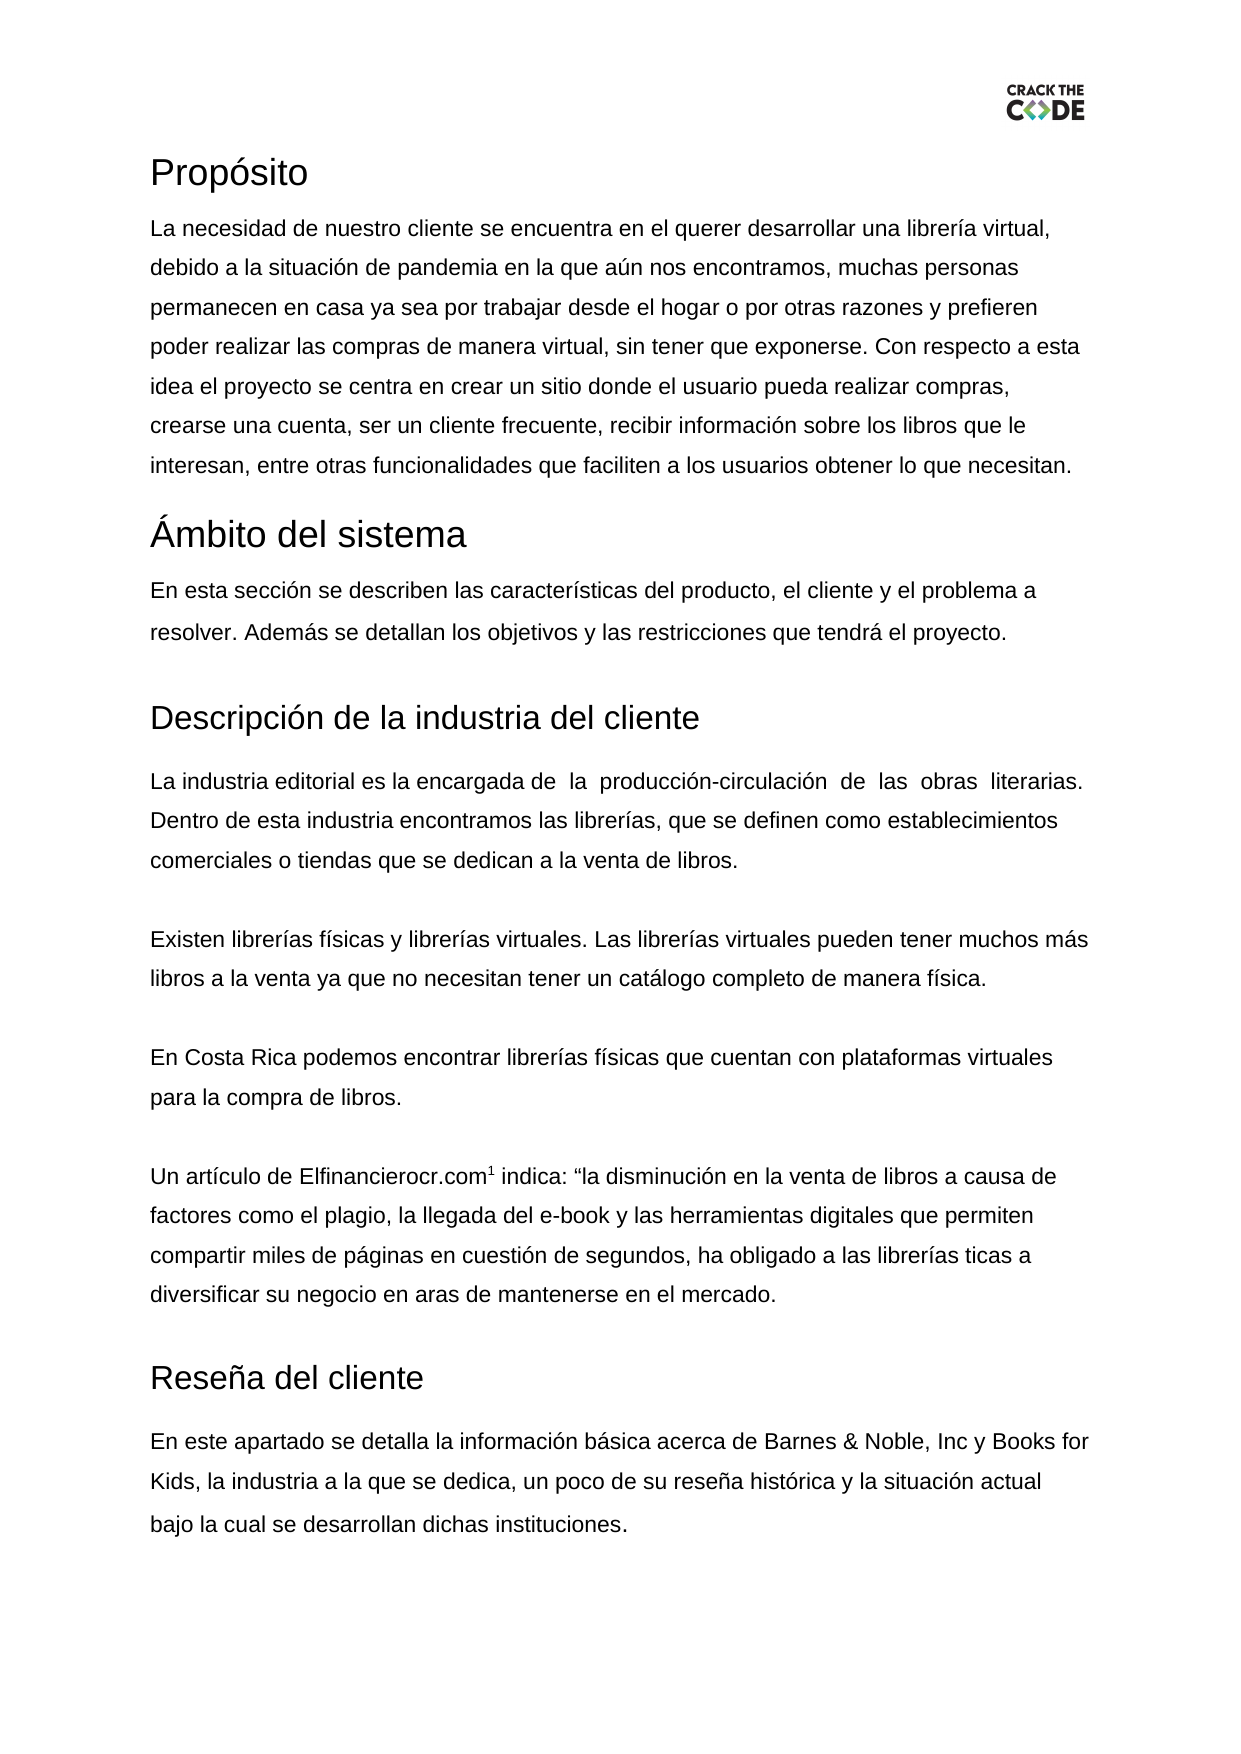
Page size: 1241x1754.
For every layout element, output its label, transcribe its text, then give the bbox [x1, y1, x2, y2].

text En Costa Rica podemos encontrar librerías físicas que cuentan con plataformas virtuales para la compra de libros. [150, 1044, 1090, 1110]
text Un artículo de Elfinancierocr.com1 indica: “la disminución en la venta de libros a causa de factores como el plagio, la llegada del e-book y las herramientas digitales que permiten compartir miles de páginas en cuestión de segundos, ha obligado a las librerías ticas a diversificar su negocio en aras de mantenerse en el mercado. [150, 1163, 1090, 1308]
text La industria editorial es la encargada de la producción-circulación de las obras literarias. Dentro de esta industria encontramos las librerías, que se definen como establecimientos comerciales o tiendas que se dedican a la venta de libros. [150, 768, 1090, 873]
text Existen librerías físicas y librerías virtuales. Las librerías virtuales pueden tener muchos más libros a la venta ya que no necesitan tener un catálogo completo de manera física. [150, 926, 1090, 992]
subtitle Propósito [150, 150, 1090, 193]
subtitle Ámbito del sistema [150, 512, 1090, 555]
picture [1001, 75, 1091, 131]
text En esta sección se describen las características del producto, el cliente y el problema a resolver. Además se detallan los objetivos y las restricciones que tendrá el proyecto. [150, 577, 1090, 646]
subtitle Descripción de la industria del cliente [150, 698, 1090, 736]
text En este apartado se detalla la información básica acerca de Barnes & Noble, Inc y Books for Kids, la industria a la que se dedica, un poco de su reseña histórica y la situación actual bajo la cual se desarrollan dichas instituciones. [150, 1428, 1090, 1537]
text La necesidad de nuestro cliente se encuentra en el querer desarrollar una librería virtual, debido a la situación de pandemia en la que aún nos encontramos, muchas personas permanecen en casa ya sea por trabajar desde el hogar o por otras razones y prefieren poder realizar las compras de manera virtual, sin tener que exponerse. Con respecto a esta idea el proyecto se centra en crear un sitio donde el usuario pueda realizar compras, crearse una cuenta, ser un cliente frecuente, recibir información sobre los libros que le interesan, entre otras funcionalidades que faciliten a los usuarios obtener lo que necesitan. [150, 215, 1090, 478]
subtitle Reseña del cliente [150, 1358, 1090, 1397]
